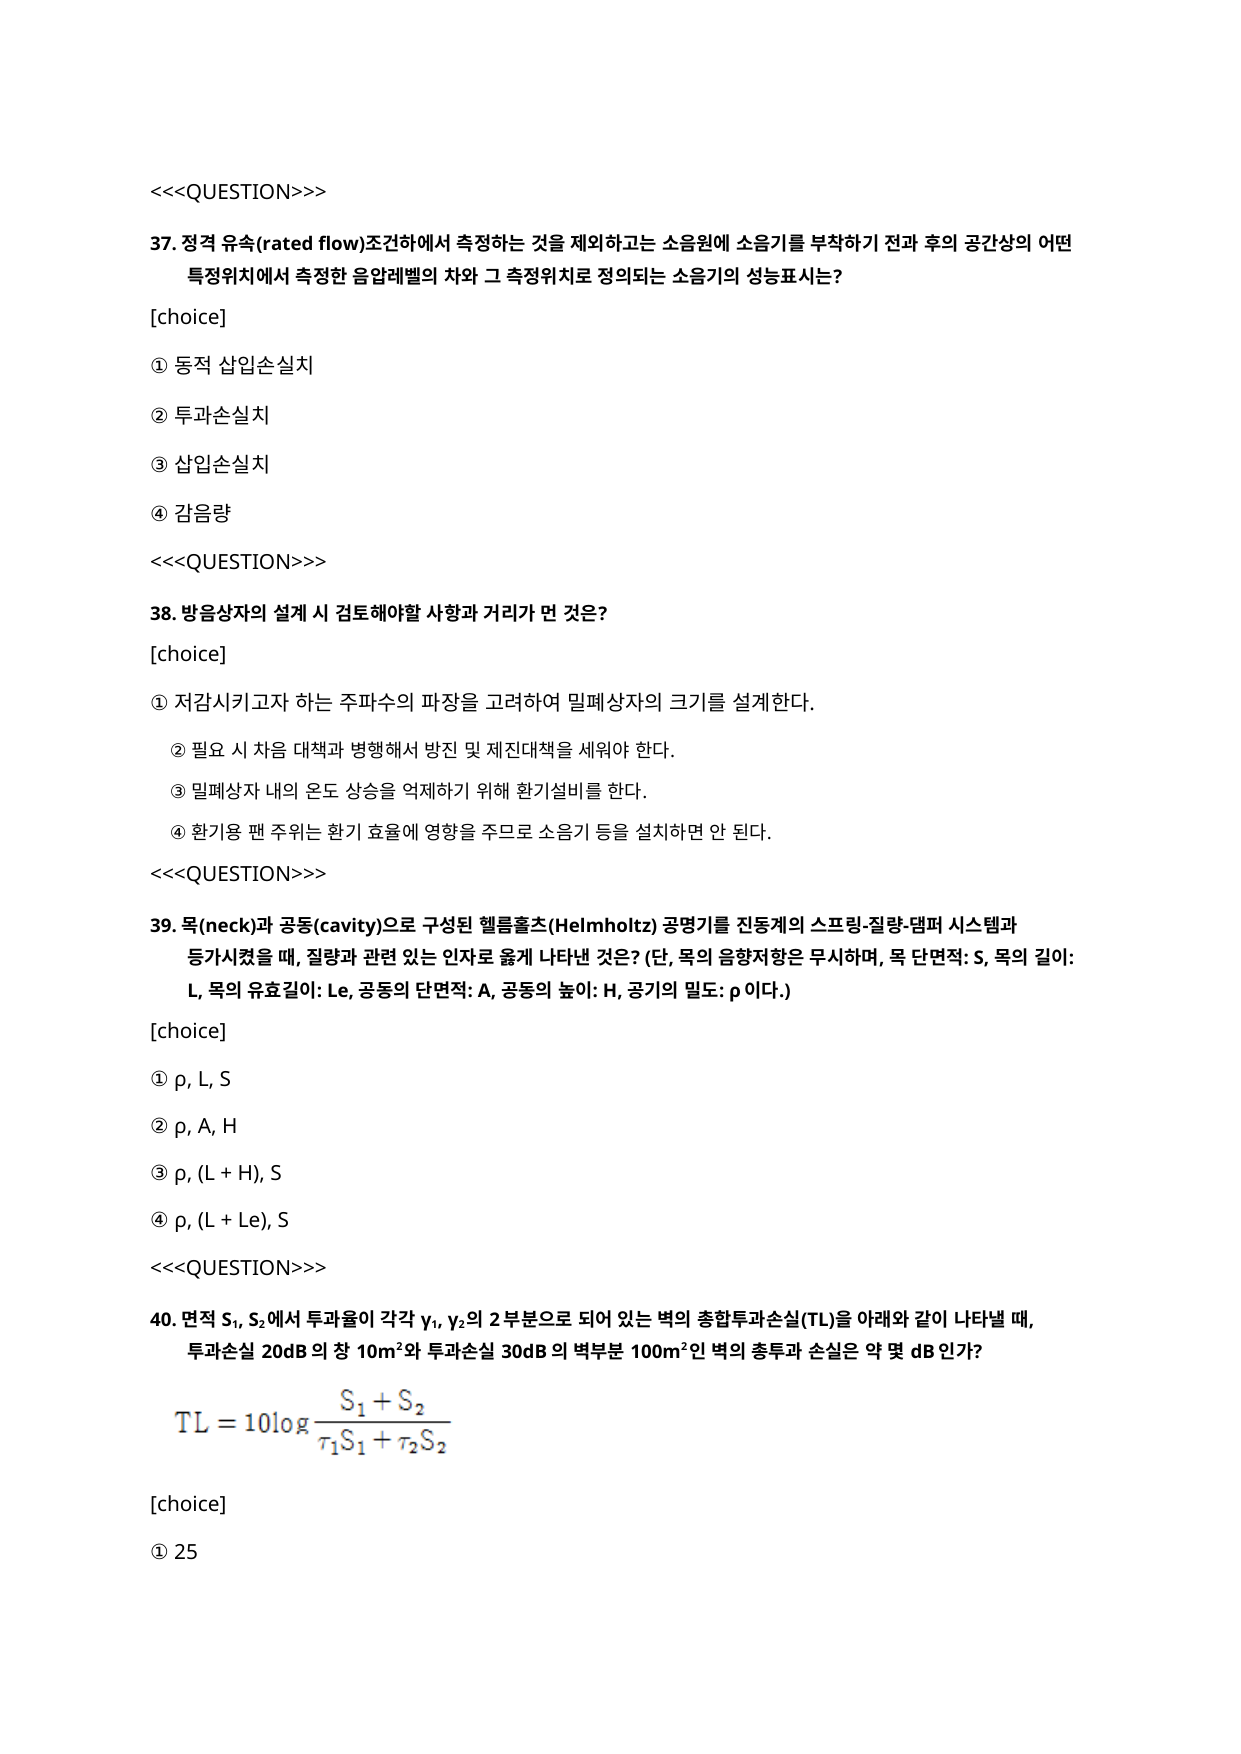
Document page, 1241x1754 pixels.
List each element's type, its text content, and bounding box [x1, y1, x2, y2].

text ④ 환기용 팬 주위는 환기 효율에 영향을 주므로 소음기 등을 설치하면 안 된다. [150, 818, 1090, 845]
text ③ 삽입손실치 [150, 448, 1090, 478]
text [choice] [150, 639, 1090, 668]
picture [169, 1377, 462, 1471]
text <<<QUESTION>>> [150, 547, 1090, 575]
text 38. 방음상자의 설계 시 검토해야할 사항과 거리가 먼 것은? [150, 598, 1090, 626]
text <<<QUESTION>>> [150, 177, 1090, 206]
text ② 투과손실치 [150, 399, 1090, 429]
text [choice] [150, 1016, 1090, 1045]
text ① 저감시키고자 하는 주파수의 파장을 고려하여 밀폐상자의 크기를 설계한다. [150, 687, 1090, 717]
text ④ ρ, (L + Le), S [150, 1206, 1090, 1234]
text ① 동적 삽입손실치 [150, 349, 1090, 380]
text ① 25 [150, 1537, 1090, 1565]
text 40. 면적 S1, S2에서 투과율이 각각 γ1, γ2의 2부분으로 되어 있는 벽의 총합투과손실(TL)을 아래와 같이 나타낼 때, 투과손실 20dB의 창 10m2와 투과손실 30dB의 벽부분 100m2인 벽의 총투과 손실은 약 몇 dB인가? [150, 1304, 1090, 1364]
text [choice] [150, 1489, 1090, 1518]
text ④ 감음량 [150, 498, 1090, 528]
text ① ρ, L, S [150, 1064, 1090, 1092]
text 37. 정격 유속(rated flow)조건하에서 측정하는 것을 제외하고는 소음원에 소음기를 부착하기 전과 후의 공간상의 어떤 특정위치에서 측정한 음압레벨의 차와 그 측정위치로 정의되는 소음기의 성능표시는? [150, 229, 1090, 288]
text ③ 밀폐상자 내의 온도 상승을 억제하기 위해 환기설비를 한다. [150, 777, 1090, 804]
text [choice] [150, 302, 1090, 331]
text ② 필요 시 차음 대책과 병행해서 방진 및 제진대책을 세워야 한다. [150, 736, 1090, 763]
text <<<QUESTION>>> [150, 859, 1090, 887]
text ② ρ, A, H [150, 1111, 1090, 1139]
text <<<QUESTION>>> [150, 1253, 1090, 1281]
text 39. 목(neck)과 공동(cavity)으로 구성된 헬름홀츠(Helmholtz) 공명기를 진동계의 스프링-질량-댐퍼 시스템과 등가시켰을 때, 질량과 관련 있는 인자로 옳게 나타낸 것은? (단, 목의 음향저항은 무시하며, 목 단면적: S, 목의 길이: L, 목의 유효길이: Le, 공동의 단면적: A, 공동의 높이: H, 공기의 밀도: ρ이다.) [150, 910, 1090, 1003]
text ③ ρ, (L + H), S [150, 1158, 1090, 1187]
